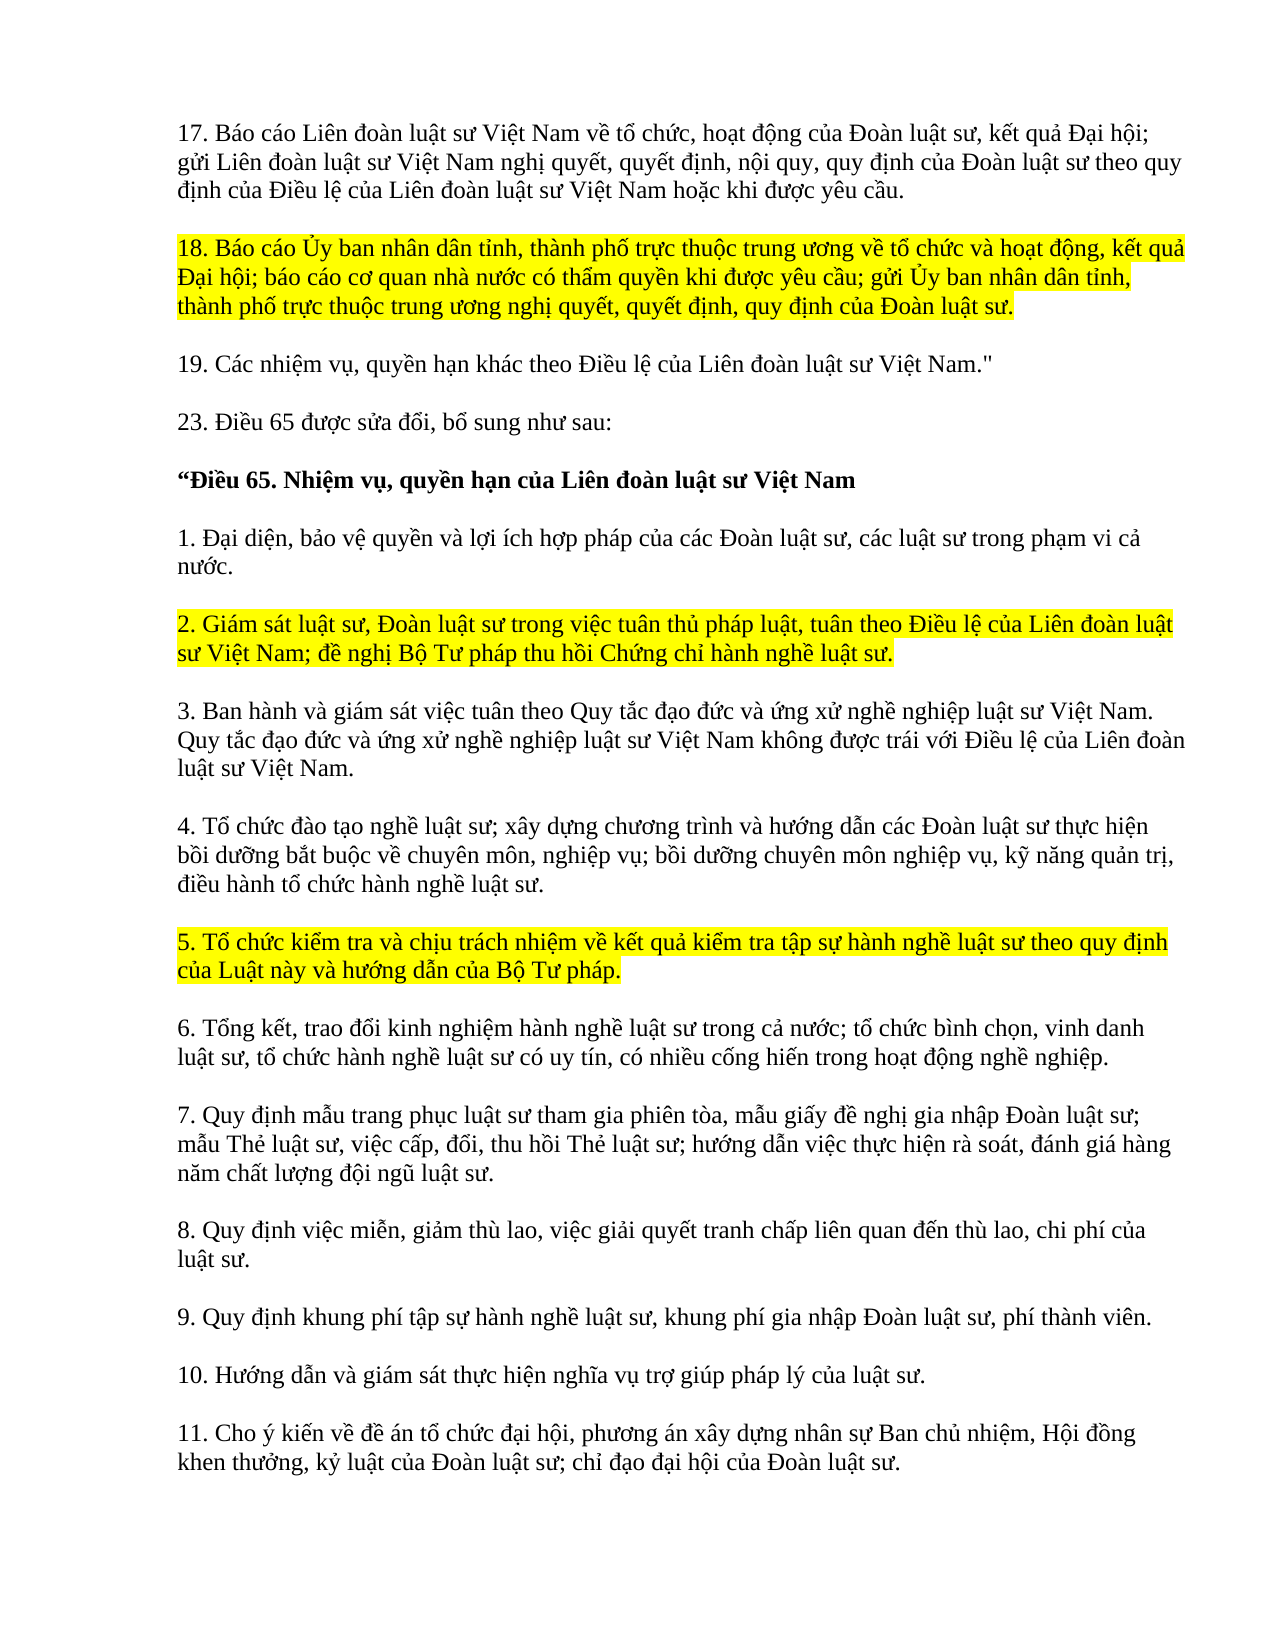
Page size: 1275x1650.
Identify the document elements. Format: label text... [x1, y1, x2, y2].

text 10. Hướng dẫn và giám sát thực hiện nghĩa vụ trợ giúp pháp lý của luật sư. [177, 1360, 1186, 1389]
text 23. Điều 65 được sửa đổi, bổ sung như sau: [177, 407, 1186, 436]
text 9. Quy định khung phí tập sự hành nghề luật sư, khung phí gia nhập Đoàn luật sư, phí thành viên. [177, 1302, 1186, 1331]
text 7. Quy định mẫu trang phục luật sư tham gia phiên tòa, mẫu giấy đề nghị gia nhập Đoàn luật sư; mẫu Thẻ luật sư, việc cấp, đổi, thu hồi Thẻ luật sư; hướng dẫn việc thực hiện rà soát, đánh giá hàng năm chất lượng đội ngũ luật sư. [177, 1100, 1186, 1186]
text 4. Tổ chức đào tạo nghề luật sư; xây dựng chương trình và hướng dẫn các Đoàn luật sư thực hiện bồi dưỡng bắt buộc về chuyên môn, nghiệp vụ; bồi dưỡng chuyên môn nghiệp vụ, kỹ năng quản trị, điều hành tổ chức hành nghề luật sư. [177, 811, 1186, 898]
text 2. Giám sát luật sư, Đoàn luật sư trong việc tuân thủ pháp luật, tuân theo Điều lệ của Liên đoàn luật sư Việt Nam; đề nghị Bộ Tư pháp thu hồi Chứng chỉ hành nghề luật sư. [894, 609, 1186, 667]
text 6. Tổng kết, trao đổi kinh nghiệm hành nghề luật sư trong cả nước; tổ chức bình chọn, vinh danh luật sư, tổ chức hành nghề luật sư có uy tín, có nhiều cống hiến trong hoạt động nghề nghiệp. [177, 1013, 1186, 1071]
text 1. Đại diện, bảo vệ quyền và lợi ích hợp pháp của các Đoàn luật sư, các luật sư trong phạm vi cả nước. [177, 523, 1186, 580]
text “Điều 65. Nhiệm vụ, quyền hạn của Liên đoàn luật sư Việt Nam [177, 465, 1186, 493]
text 8. Quy định việc miễn, giảm thù lao, việc giải quyết tranh chấp liên quan đến thù lao, chi phí của luật sư. [177, 1216, 1186, 1273]
text 5. Tổ chức kiểm tra và chịu trách nhiệm về kết quả kiểm tra tập sự hành nghề luật sư theo quy định của Luật này và hướng dẫn của Bộ Tư pháp. [621, 927, 1186, 984]
text 11. Cho ý kiến về đề án tổ chức đại hội, phương án xây dựng nhân sự Ban chủ nhiệm, Hội đồng khen thưởng, kỷ luật của Đoàn luật sư; chỉ đạo đại hội của Đoàn luật sư. [177, 1418, 1186, 1476]
text 3. Ban hành và giám sát việc tuân theo Quy tắc đạo đức và ứng xử nghề nghiệp luật sư Việt Nam. Quy tắc đạo đức và ứng xử nghề nghiệp luật sư Việt Nam không được trái với Điều lệ của Liên đoàn luật sư Việt Nam. [177, 696, 1186, 782]
text 17. Báo cáo Liên đoàn luật sư Việt Nam về tổ chức, hoạt động của Đoàn luật sư, kết quả Đại hội; gửi Liên đoàn luật sư Việt Nam nghị quyết, quyết định, nội quy, quy định của Đoàn luật sư theo quy định của Điều lệ của Liên đoàn luật sư Việt Nam hoặc khi được yêu cầu. [177, 118, 1186, 204]
text 19. Các nhiệm vụ, quyền hạn khác theo Điều lệ của Liên đoàn luật sư Việt Nam." [177, 349, 1186, 378]
text 18. Báo cáo Ủy ban nhân dân tỉnh, thành phố trực thuộc trung ương về tổ chức và hoạt động, kết quả Đại hội; báo cáo cơ quan nhà nước có thẩm quyền khi được yêu cầu; gửi Ủy ban nhân dân tỉnh, thành phố trực thuộc trung ương nghị quyết, quyết định, quy định của Đoàn luật sư. [177, 233, 1186, 320]
